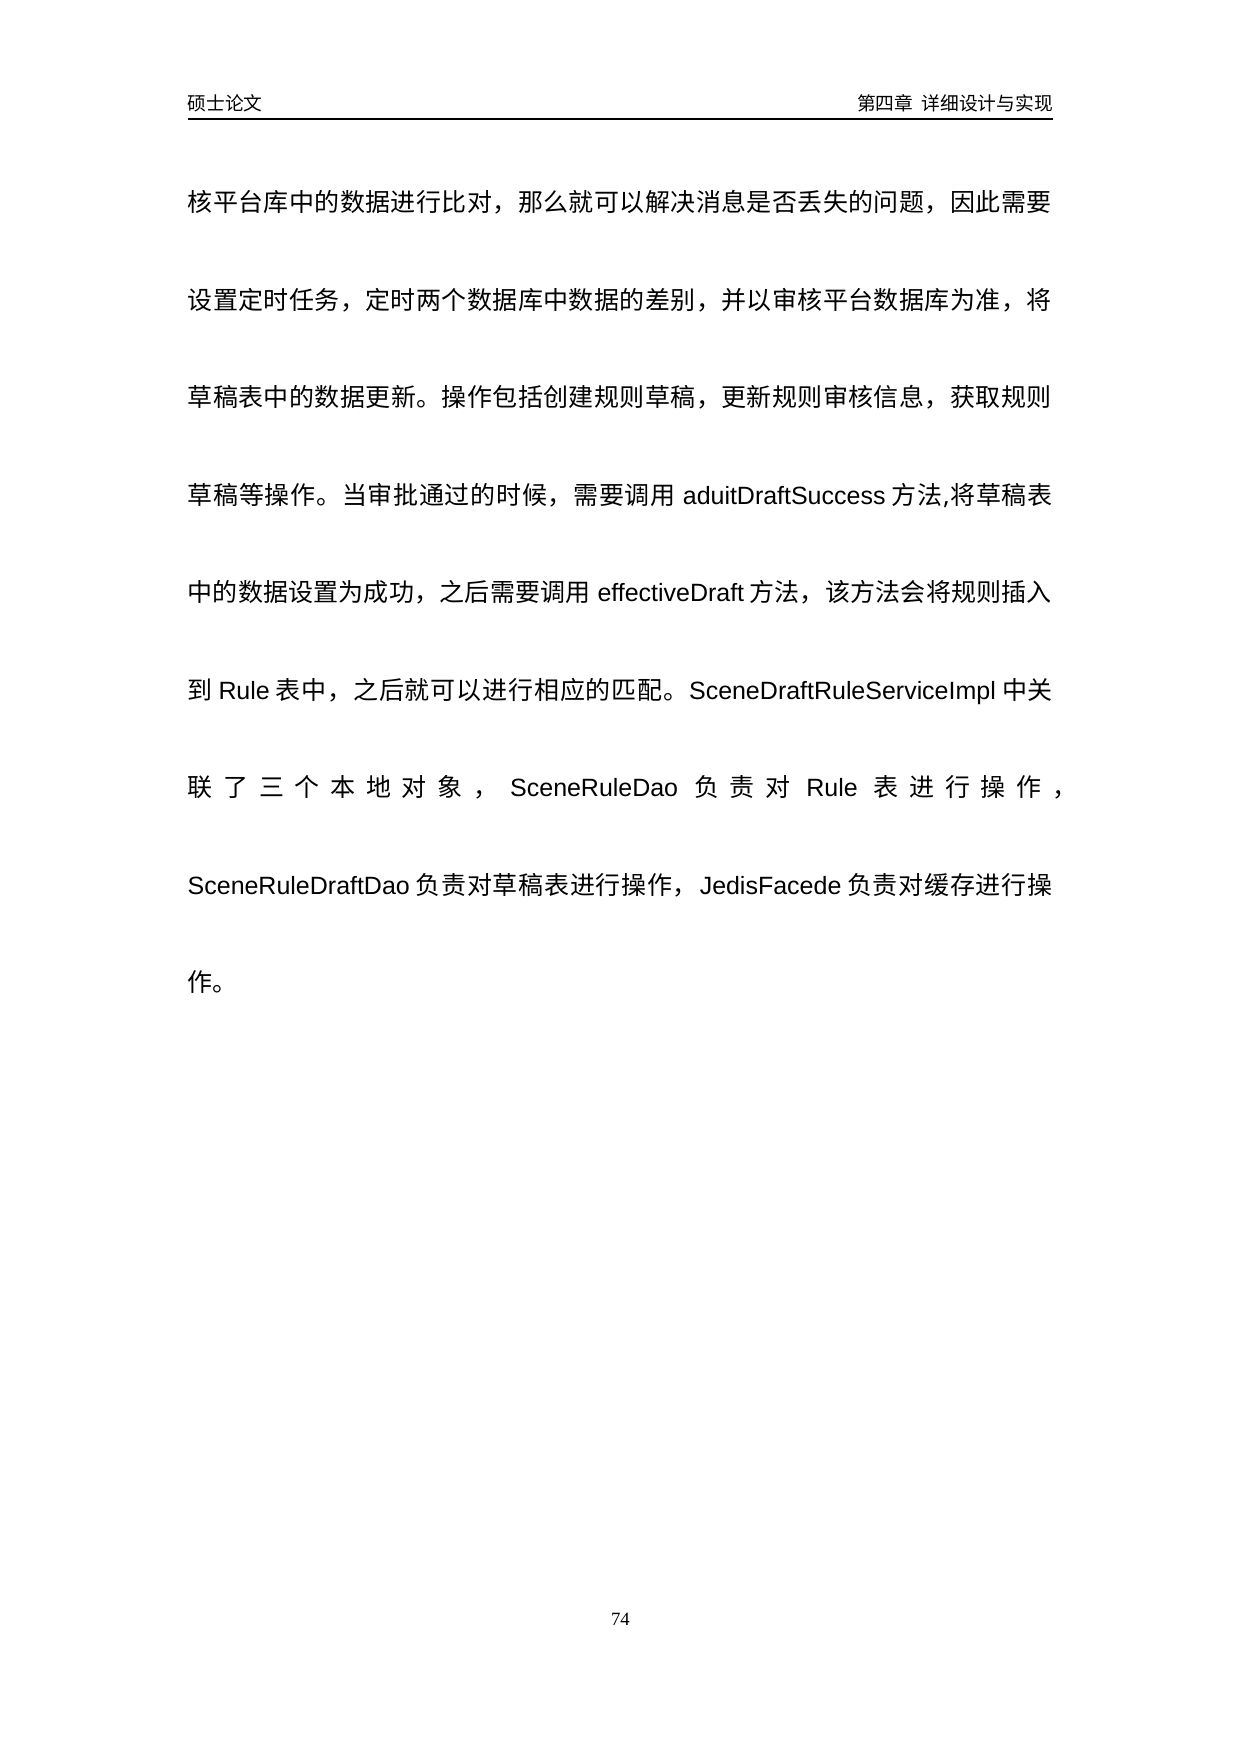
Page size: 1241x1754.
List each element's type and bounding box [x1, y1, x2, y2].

text [187, 168, 1053, 1013]
